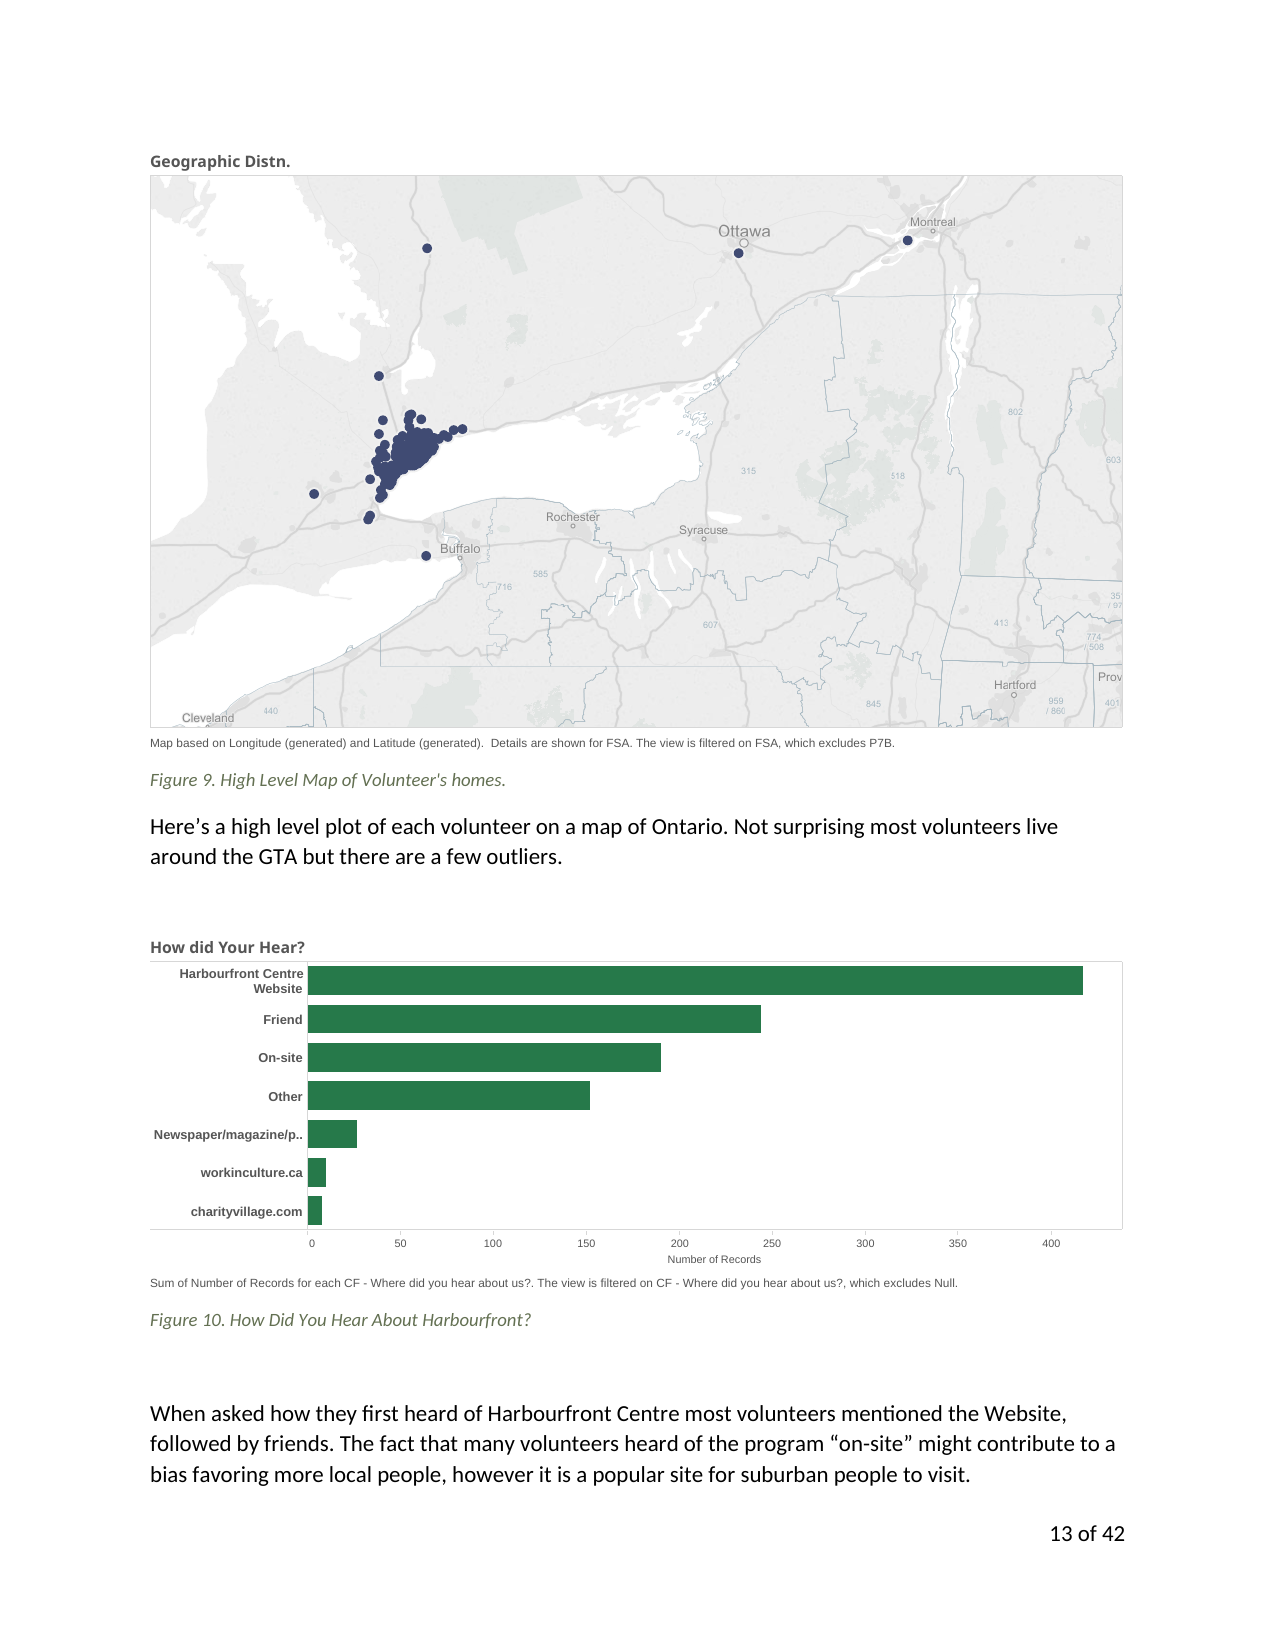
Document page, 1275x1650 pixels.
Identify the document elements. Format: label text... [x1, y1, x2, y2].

text Here’s a high level plot of each volunteer on a map of Ontario. Not surprising most volunteers live around the GTA but there are a few outliers. [150, 812, 1125, 870]
text Figure 9. High Level Map of Volunteer's homes. [150, 768, 1125, 791]
text Figure 10. How Did You Hear About Harbourfront? [150, 1309, 1125, 1332]
text When asked how they first heard of Harbourfront Centre most volunteers mentioned the Website, followed by friends. The fact that many volunteers heard of the program “on-site” might contribute to a bias favoring more local people, however it is a popular site for suburban people to visit. [150, 1399, 1125, 1488]
